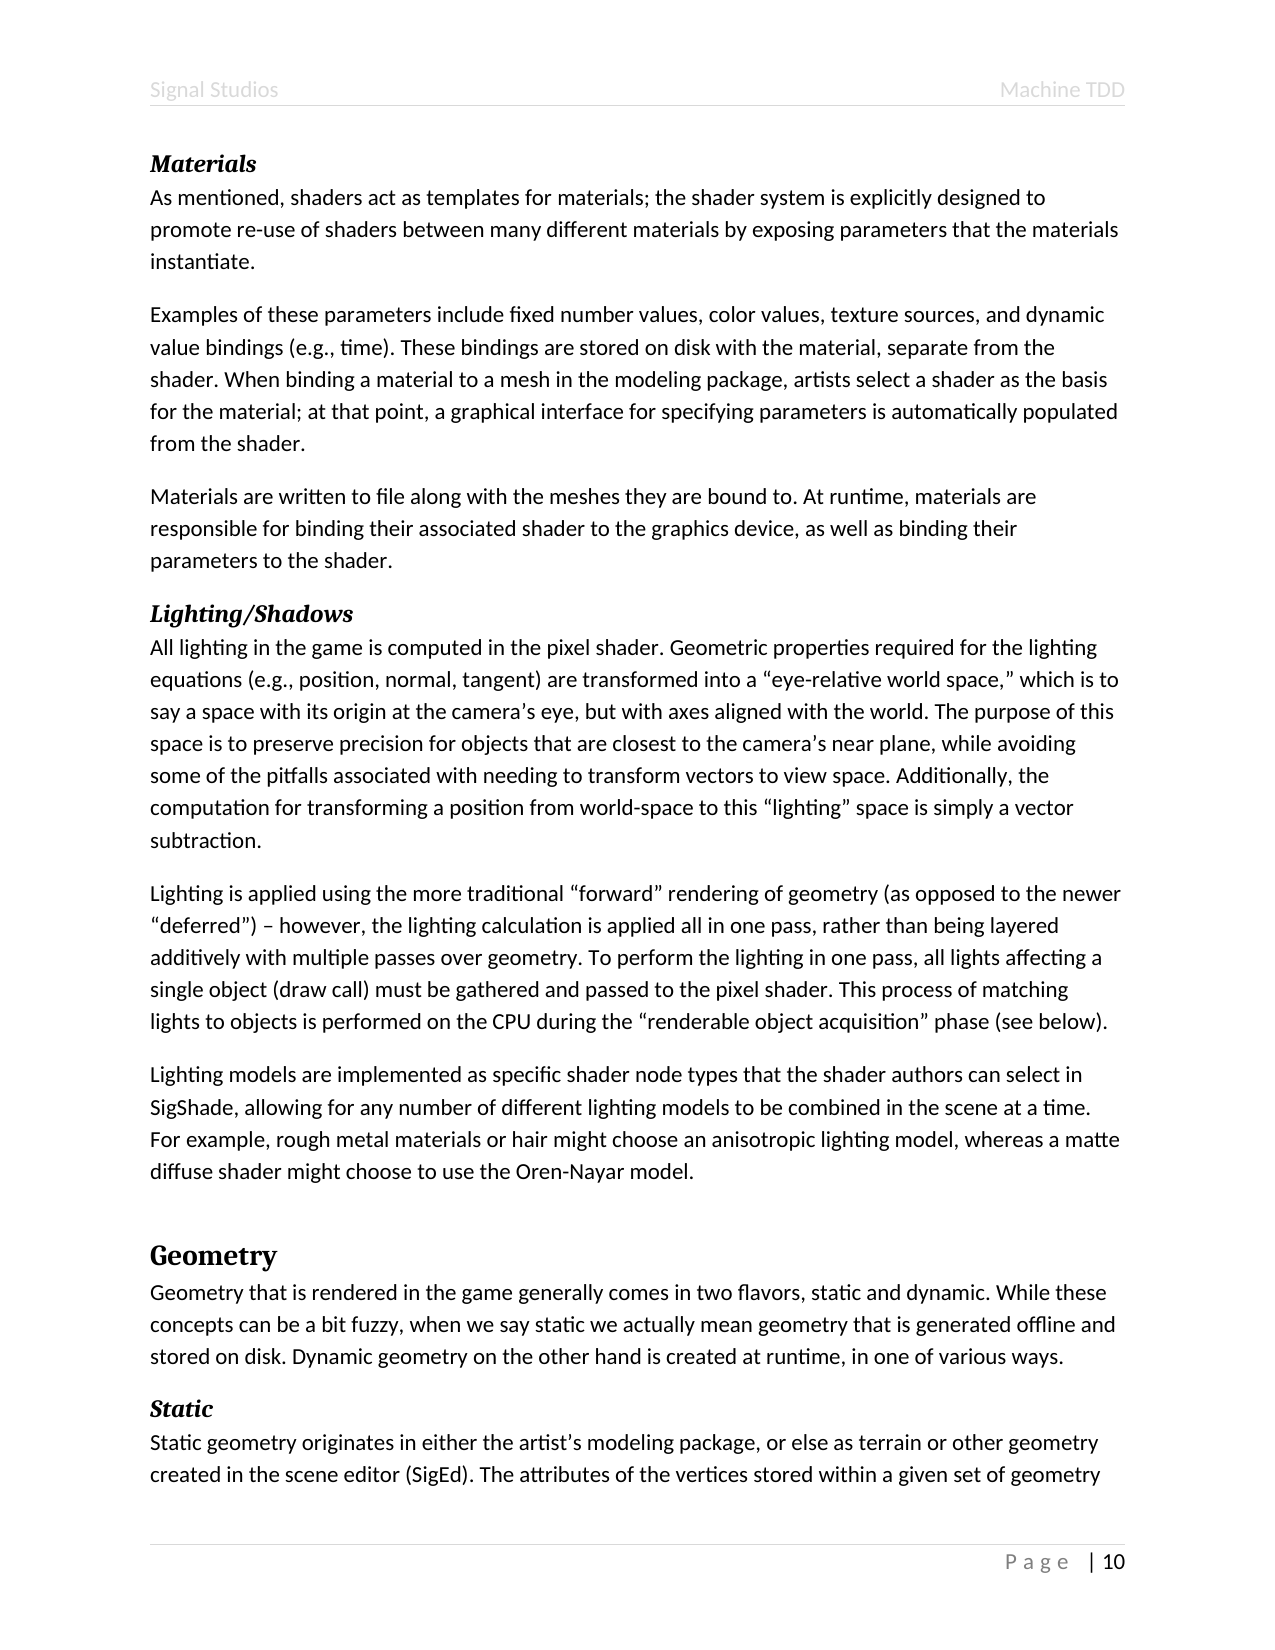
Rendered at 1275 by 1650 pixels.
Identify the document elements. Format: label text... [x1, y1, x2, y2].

text All lighting in the game is computed in the pixel shader. Geometric properties required for the lighting equations (e.g., position, normal, tangent) are transformed into a “eye-relative world space,” which is to say a space with its origin at the camera’s eye, but with axes aligned with the world. The purpose of this space is to preserve precision for objects that are closest to the camera’s near plane, while avoiding some of the pitfalls associated with needing to transform vectors to view space. Additionally, the computation for transforming a position from world-space to this “lighting” space is simply a vector subtraction. [150, 633, 1125, 854]
subtitle Lighting/Shadows [150, 599, 1125, 628]
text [150, 1428, 1125, 1488]
subtitle Materials [150, 150, 1125, 179]
text Examples of these parameters include fixed number values, color values, texture sources, and dynamic value bindings (e.g., time). These bindings are stored on disk with the material, separate from the shader. When binding a material to a mesh in the modeling package, artists select a shader as the basis for the material; at that point, a graphical interface for specifying parameters is automatically populated from the shader. [150, 300, 1125, 457]
text Materials are written to file along with the meshes they are bound to. At runtime, materials are responsible for binding their associated shader to the graphics device, as well as binding their parameters to the shader. [150, 482, 1125, 574]
subtitle Static [150, 1395, 1125, 1424]
text Geometry that is rendered in the game generally comes in two flavors, static and dynamic. While these concepts can be a bit fuzzy, when we say static we actually mean geometry that is generated offline and stored on disk. Dynamic geometry on the other hand is created at runtime, in one of various ways. [150, 1278, 1125, 1370]
text Lighting models are implemented as specific shader node types that the shader authors can select in SigShade, allowing for any number of different lighting models to be combined in the scene at a time. For example, rough metal materials or hair might choose an anisotropic lighting model, whereas a matte diffuse shader might choose to use the Oren-Nayar model. [150, 1061, 1125, 1185]
text Lighting is applied using the more traditional “forward” rendering of geometry (as opposed to the newer “deferred”) – however, the lighting calculation is applied all in one pass, rather than being layered additively with multiple passes over geometry. To perform the lighting in one pass, all lights affecting a single object (draw call) must be gathered and passed to the pixel shader. This process of matching lights to objects is performed on the CPU during the “renderable object acquisition” phase (see below). [150, 879, 1125, 1036]
subtitle Geometry [150, 1239, 1125, 1273]
text As mentioned, shaders act as templates for materials; the shader system is explicitly designed to promote re-use of shaders between many different materials by exposing parameters that the materials instantiate. [150, 183, 1125, 275]
